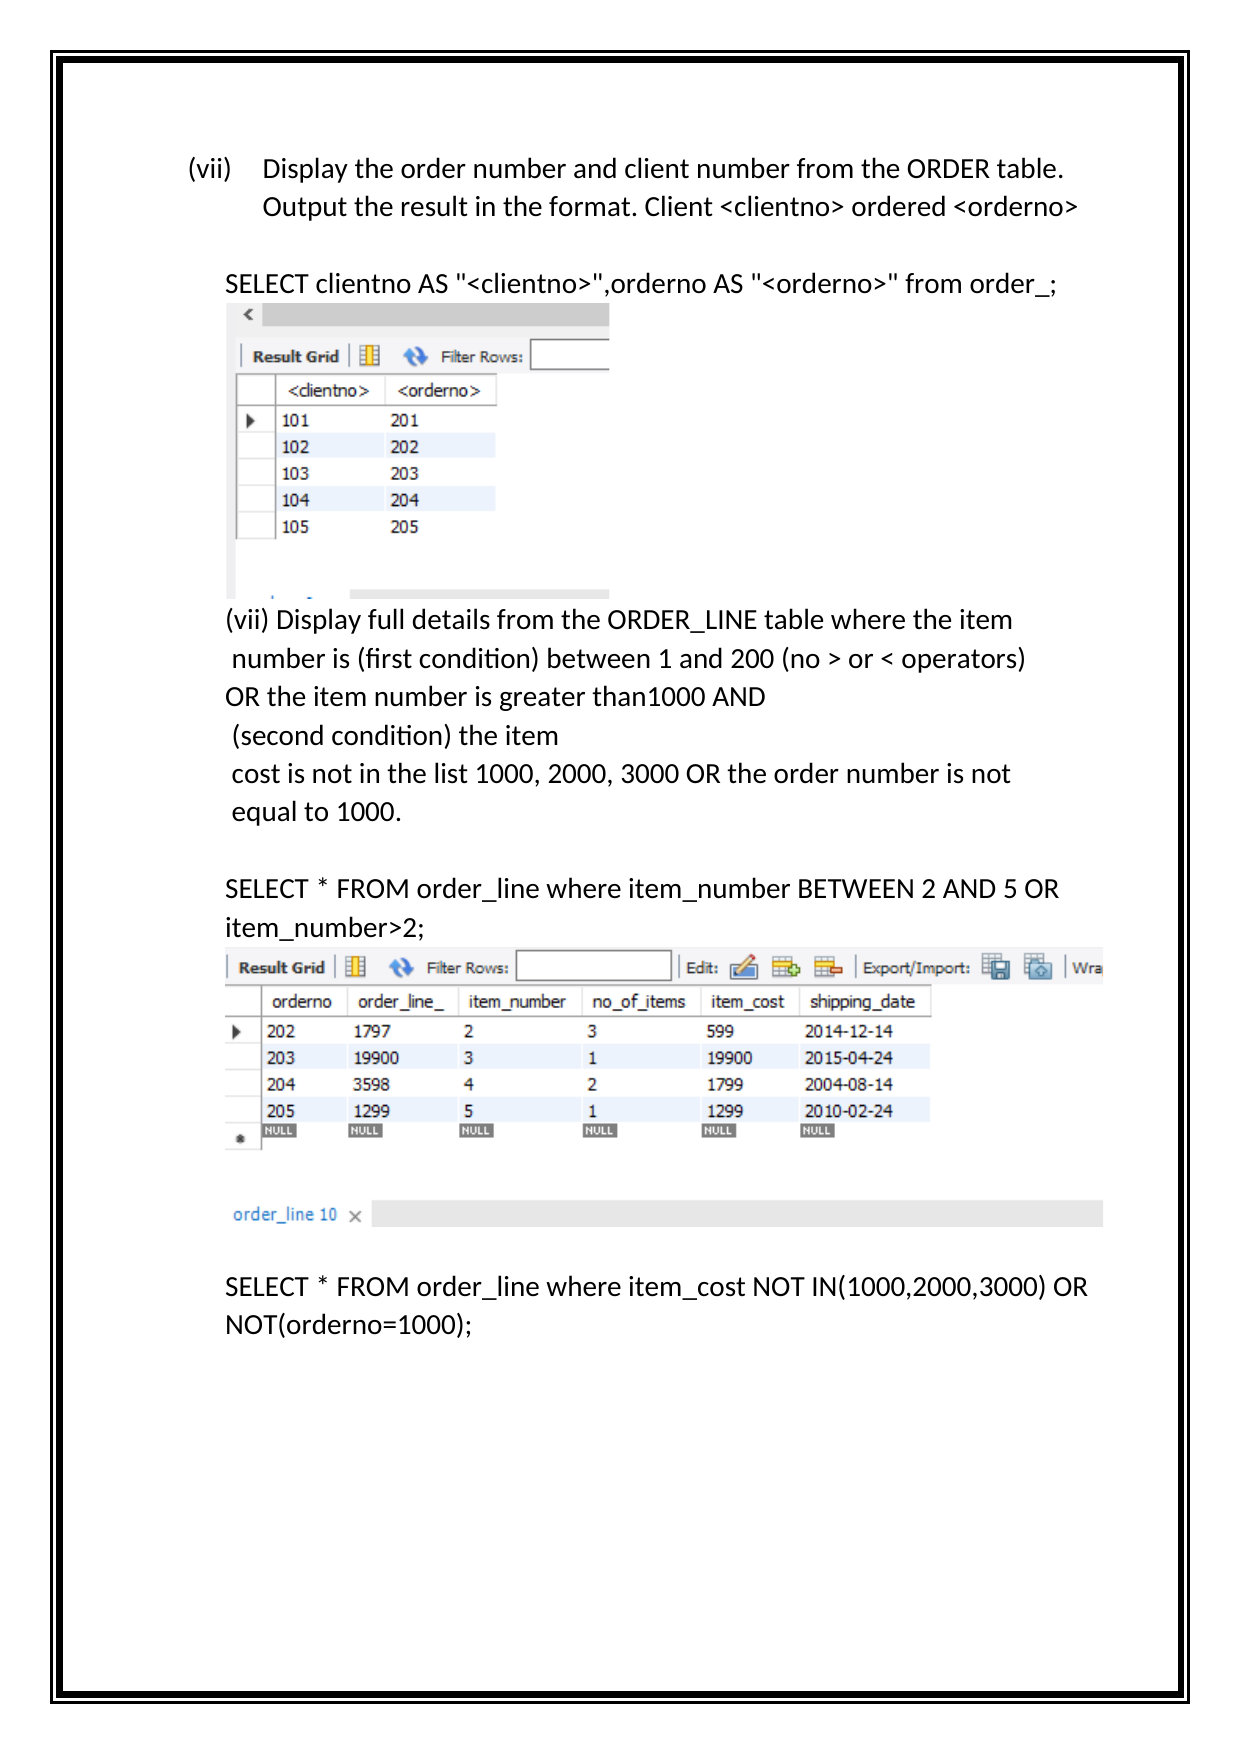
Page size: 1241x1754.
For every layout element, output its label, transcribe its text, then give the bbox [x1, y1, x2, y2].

list Display the order number and client number from the ORDER table. Output the result in the format. Client <clientno> ordered <orderno> [187, 150, 1090, 224]
list equal to 1000. [225, 793, 1090, 829]
list SELECT * FROM order_line where item_cost NOT IN(1000,2000,3000) OR NOT(orderno=1000); [225, 1268, 1090, 1342]
list cost is not in the list 1000, 2000, 3000 OR the order number is not [225, 755, 1090, 791]
picture [225, 303, 610, 599]
list (vii) Display full details from the ORDER_LINE table where the item [225, 601, 1090, 637]
list SELECT * FROM order_line where item_number BETWEEN 2 AND 5 OR item_number>2; [225, 870, 1090, 944]
list OR the item number is greater than1000 AND [225, 678, 1090, 714]
list number is (first condition) between 1 and 200 (no > or < operators) [225, 640, 1090, 675]
list SELECT clientno AS "<clientno>",orderno AS "<orderno>" from order_; [225, 265, 1090, 301]
list (second condition) the item [225, 717, 1090, 752]
picture [225, 947, 1104, 1227]
